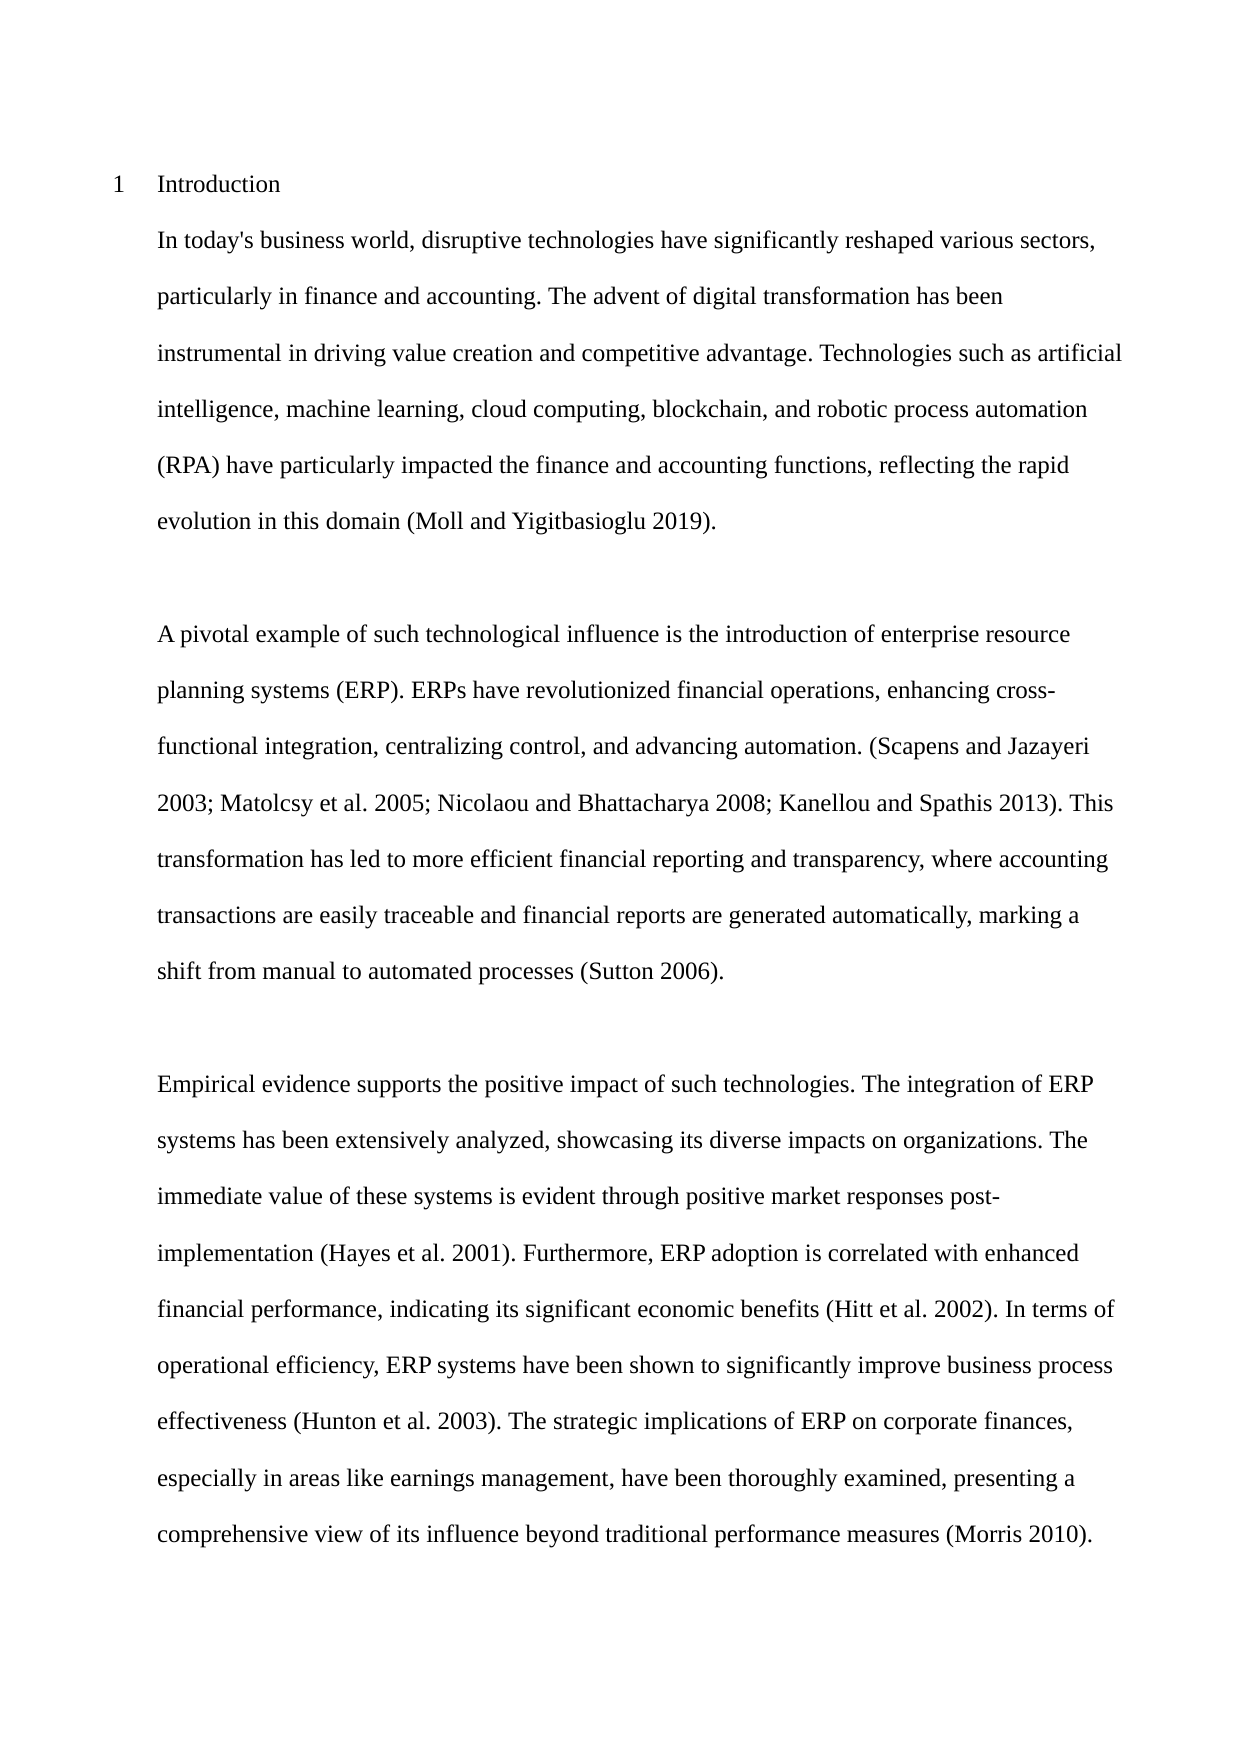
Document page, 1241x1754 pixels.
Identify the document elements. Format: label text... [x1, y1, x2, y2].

list Introduction In today's business world, disruptive technologies have significantly reshaped various sectors, particularly in finance and accounting. The advent of digital transformation has been instrumental in driving value creation and competitive advantage. Technologies such as artificial intelligence, machine learning, cloud computing, blockchain, and robotic process automation (RPA) have particularly impacted the finance and accounting functions, reflecting the rapid evolution in this domain (Moll and Yigitbasioglu 2019). [112, 164, 1128, 596]
list A pivotal example of such technological influence is the introduction of enterprise resource planning systems (ERP). ERPs have revolutionized financial operations, enhancing cross-functional integration, centralizing control, and advancing automation. (Scapens and Jazayeri 2003; Matolcsy et al. 2005; Nicolaou and Bhattacharya 2008; Kanellou and Spathis 2013). This transformation has led to more efficient financial reporting and transparency, where accounting transactions are easily traceable and financial reports are generated automatically, marking a shift from manual to automated processes (Sutton 2006). [157, 614, 1128, 1046]
